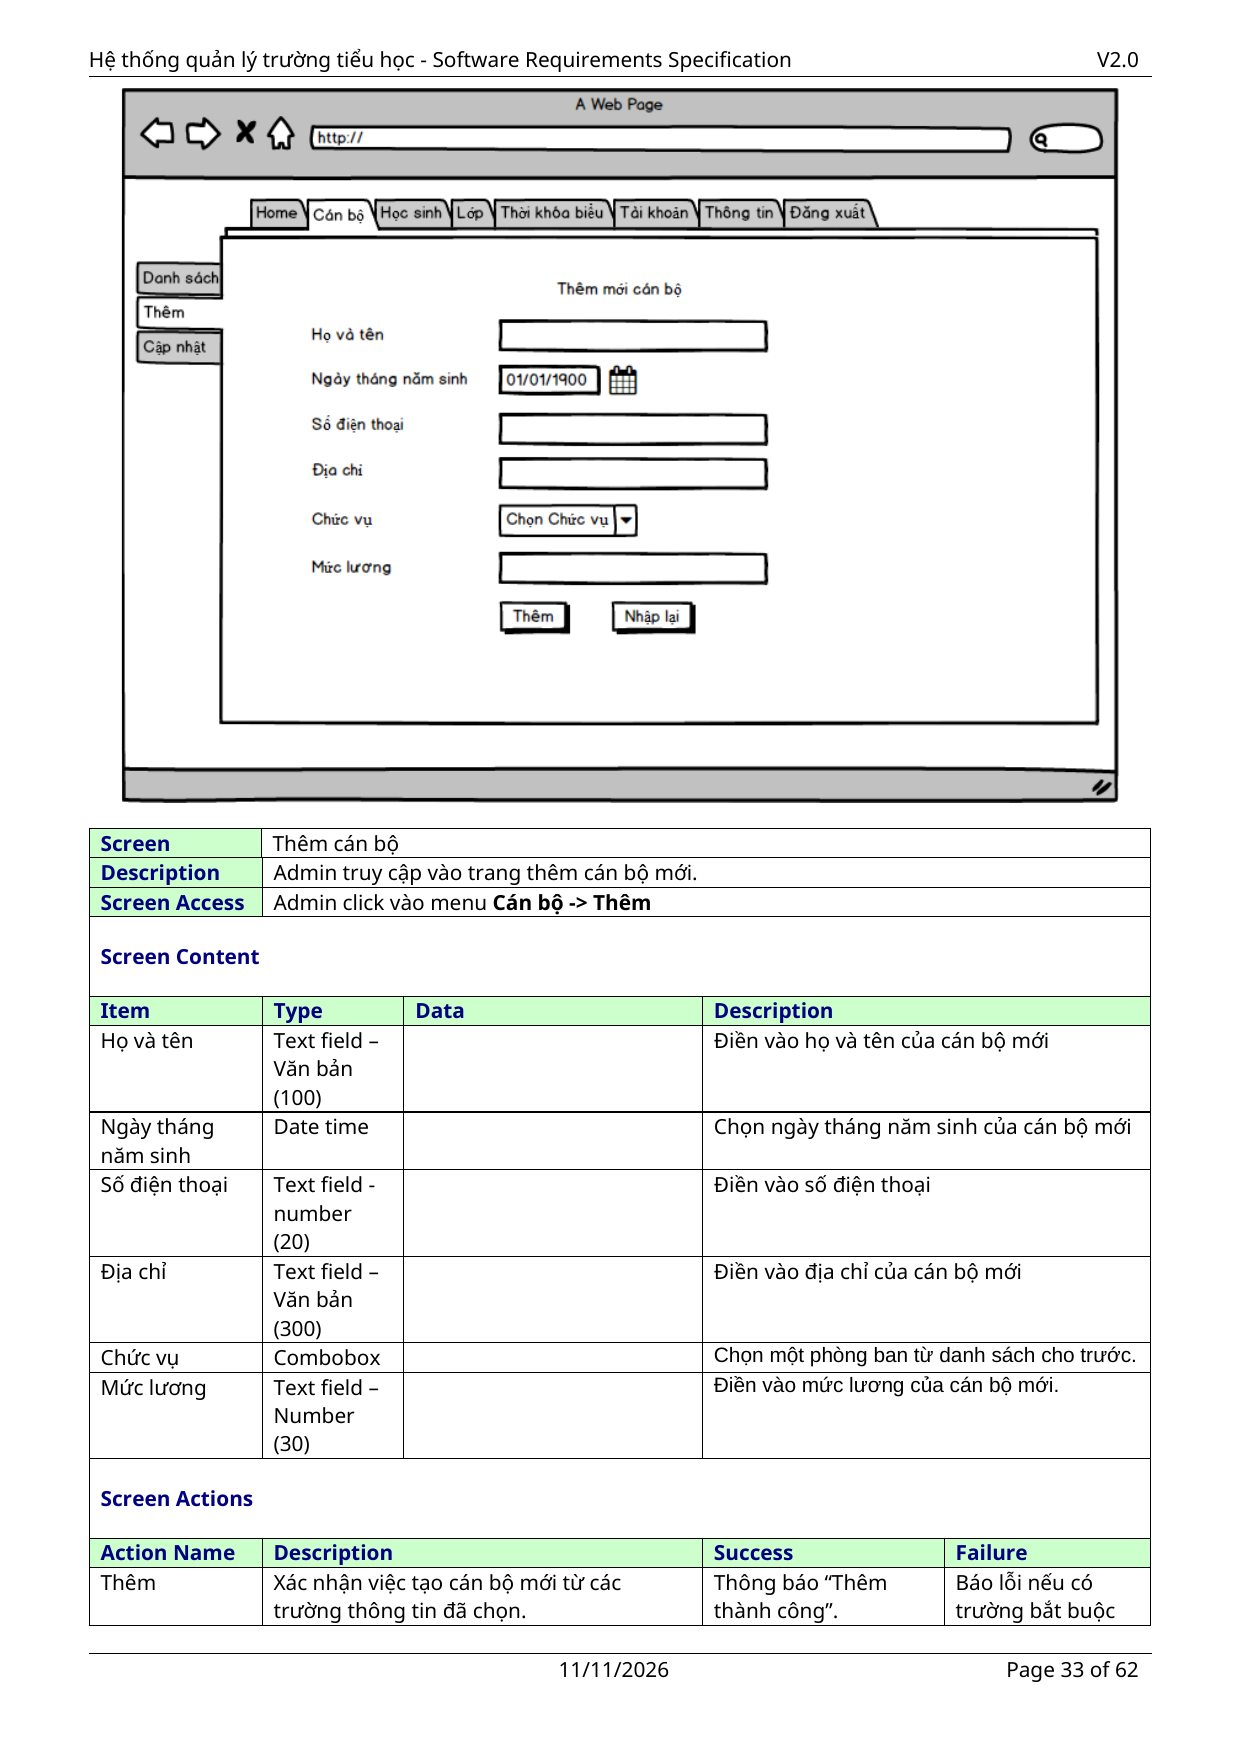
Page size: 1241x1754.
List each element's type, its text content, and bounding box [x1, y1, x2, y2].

table_cell [404, 1170, 702, 1256]
table_cell Điền vào họ và tên của cán bộ mới [703, 1026, 1150, 1111]
table_cell Description [263, 1539, 702, 1567]
table_cell Data [404, 997, 702, 1025]
table_header Thêm cán bộ [262, 829, 1150, 857]
table_cell Họ và tên [90, 1026, 262, 1111]
table_cell Admin click vào menu Cán bộ -> Thêm [263, 888, 1150, 916]
table_cell Text field – Văn bản (100) [263, 1026, 403, 1111]
table_cell Chọn ngày tháng năm sinh của cán bộ mới [703, 1113, 1150, 1169]
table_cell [703, 1568, 944, 1625]
table_cell Description [90, 858, 262, 887]
table_header Screen [90, 829, 261, 857]
table_cell Điền vào địa chỉ của cán bộ mới [703, 1257, 1150, 1342]
table_cell [404, 1373, 702, 1458]
table_cell Action Name [90, 1539, 262, 1567]
table_cell Text field - number (20) [263, 1170, 403, 1256]
table_cell Mức lương [90, 1373, 262, 1458]
table_cell [404, 1257, 702, 1342]
table_cell Text field – Number (30) [263, 1373, 403, 1458]
table_cell Chọn một phòng ban từ danh sách cho trước. [703, 1343, 1150, 1372]
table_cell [263, 1568, 702, 1625]
table_cell Điền vào mức lương của cán bộ mới. [703, 1373, 1150, 1458]
table_cell Item [90, 997, 262, 1025]
table_cell Địa chỉ [90, 1257, 262, 1342]
table_cell Screen Access [90, 888, 262, 916]
table_cell [404, 1026, 702, 1111]
table_cell Ngày tháng năm sinh [90, 1113, 262, 1169]
table_cell Description [703, 997, 1150, 1025]
table_cell Date time [263, 1113, 403, 1169]
table_cell Screen Actions [90, 1459, 1150, 1537]
table_cell Điền vào số điện thoại [703, 1170, 1150, 1256]
table_cell Số điện thoại [90, 1170, 262, 1256]
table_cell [945, 1568, 1150, 1625]
table_cell Admin truy cập vào trang thêm cán bộ mới. [263, 858, 1150, 887]
table_cell Combobox [263, 1343, 403, 1372]
table_cell Chức vụ [90, 1343, 262, 1372]
picture [121, 88, 1119, 803]
table_cell Screen Content [90, 917, 1150, 996]
table_cell Failure [945, 1539, 1150, 1567]
table_cell Text field – Văn bản (300) [263, 1257, 403, 1342]
table_cell Type [263, 997, 403, 1025]
table_cell [404, 1113, 702, 1169]
table_cell [404, 1343, 702, 1372]
table_cell Success [703, 1539, 944, 1567]
table_cell Thêm [90, 1568, 262, 1625]
